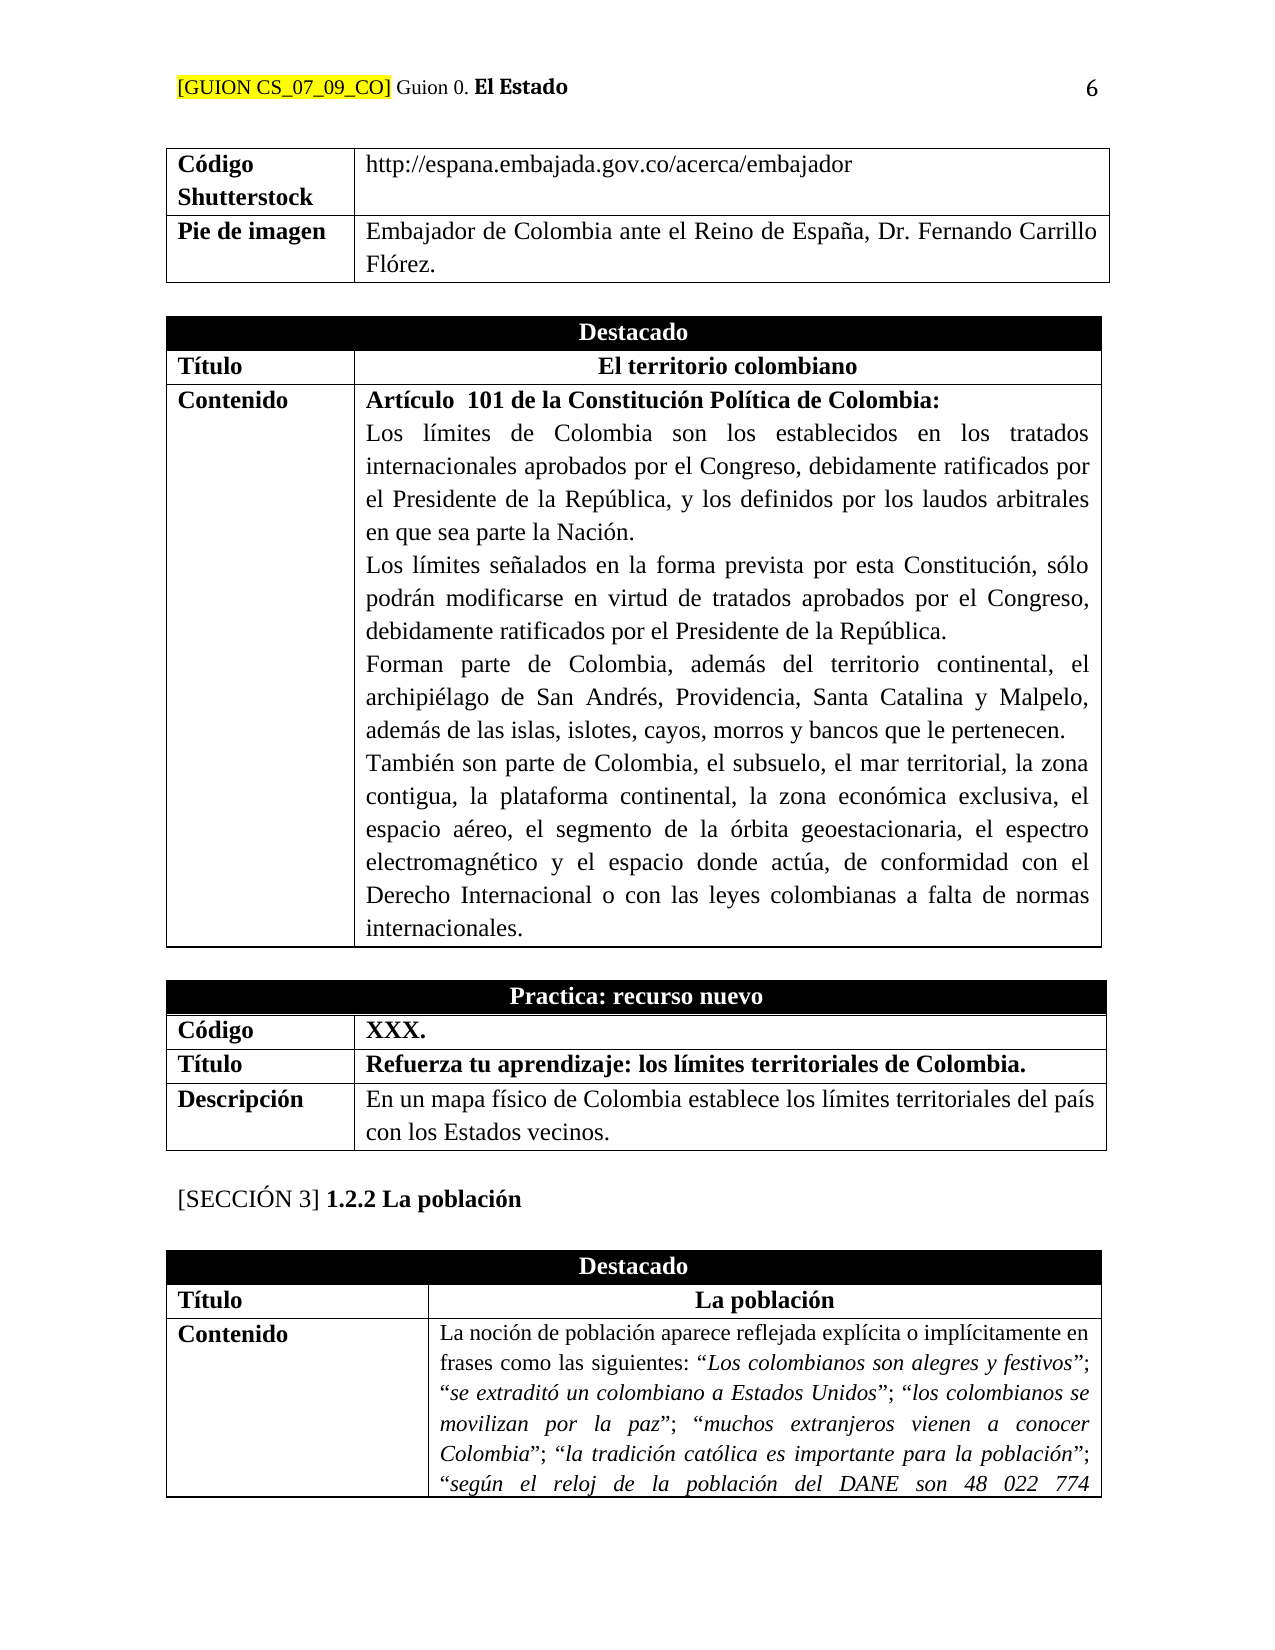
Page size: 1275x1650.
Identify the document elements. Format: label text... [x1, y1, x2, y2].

table_cell La población [429, 1285, 1101, 1318]
table_cell Código [167, 1016, 354, 1048]
table_cell Contenido [167, 1319, 428, 1496]
table_cell Título [167, 351, 354, 384]
table_cell Pie de imagen [167, 216, 354, 282]
table_header Destacado [167, 1251, 1101, 1284]
table_cell Artículo 101 de la Constitución Política de Colombia: Los límites de Colombia son los establecidos en los tratados internacionales aprobados por el Congreso, debidamente ratificados por el Presidente de la República, y los definidos por los laudos arbitrales en que sea parte la Nación. Los límites señalados en la forma prevista por esta Constitución, sólo podrán modificarse en virtud de tratados aprobados por el Congreso, debidamente ratificados por el Presidente de la República. Forman parte de Colombia, además del territorio continental, el archipiélago de San Andrés, Providencia, Santa Catalina y Malpelo, además de las islas, islotes, cayos, morros y bancos que le pertenecen. También son parte de Colombia, el subsuelo, el mar territorial, la zona contigua, la plataforma continental, la zona económica exclusiva, el espacio aéreo, el segmento de la órbita geoestacionaria, el espectro electromagnético y el espacio donde actúa, de conformidad con el Derecho Internacional o con las leyes colombianas a falta de normas internacionales. [355, 385, 1101, 946]
table_cell Embajador de Colombia ante el Reino de España, Dr. Fernando Carrillo Flórez. [355, 216, 1109, 282]
table_cell Título [167, 1050, 354, 1083]
table_cell Título [167, 1285, 428, 1318]
table_header Practica: recurso nuevo [167, 981, 1106, 1014]
text [SECCIÓN 3] 1.2.2 La población [177, 1184, 1098, 1212]
table_cell http://espana.embajada.gov.co/acerca/embajador [355, 149, 1109, 215]
table_cell Refuerza tu aprendizaje: los límites territoriales de Colombia. [355, 1050, 1106, 1083]
table_cell Contenido [167, 385, 354, 946]
table_cell Código Shutterstock [167, 149, 354, 215]
table_cell XXX. [355, 1016, 1106, 1048]
table_cell El territorio colombiano [355, 351, 1101, 384]
table_cell Descripción [167, 1084, 354, 1150]
table_cell En un mapa físico de Colombia establece los límites territoriales del país con los Estados vecinos. [355, 1084, 1106, 1150]
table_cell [429, 1319, 1101, 1496]
table_header Destacado [167, 317, 1101, 350]
